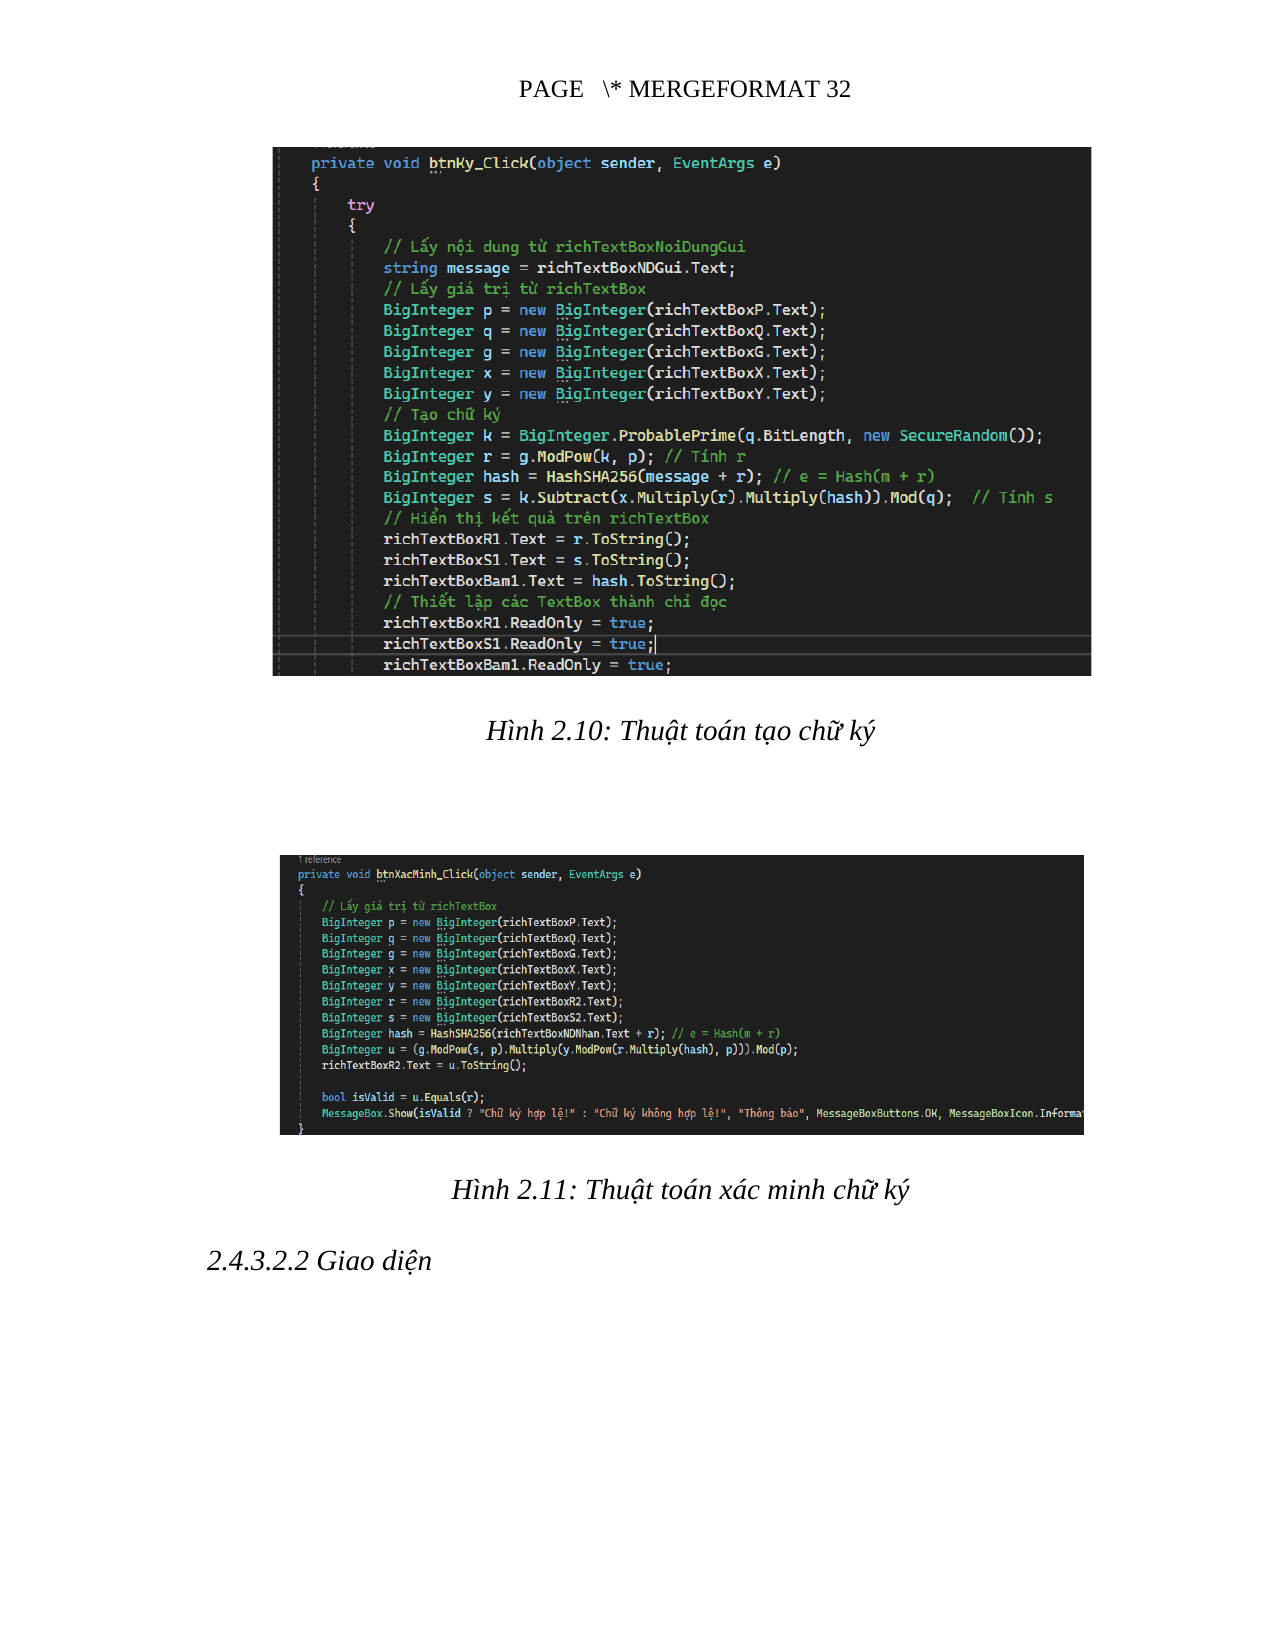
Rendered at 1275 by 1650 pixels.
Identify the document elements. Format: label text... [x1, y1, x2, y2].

text Hình 2.11: Thuật toán xác minh chữ ký [207, 1172, 1157, 1206]
text Hình 2.10: Thuật toán tạo chữ ký [207, 713, 1157, 747]
text 2.4.3.2.2 Giao diện [207, 1243, 1157, 1277]
picture [272, 147, 1092, 676]
picture [279, 855, 1084, 1135]
